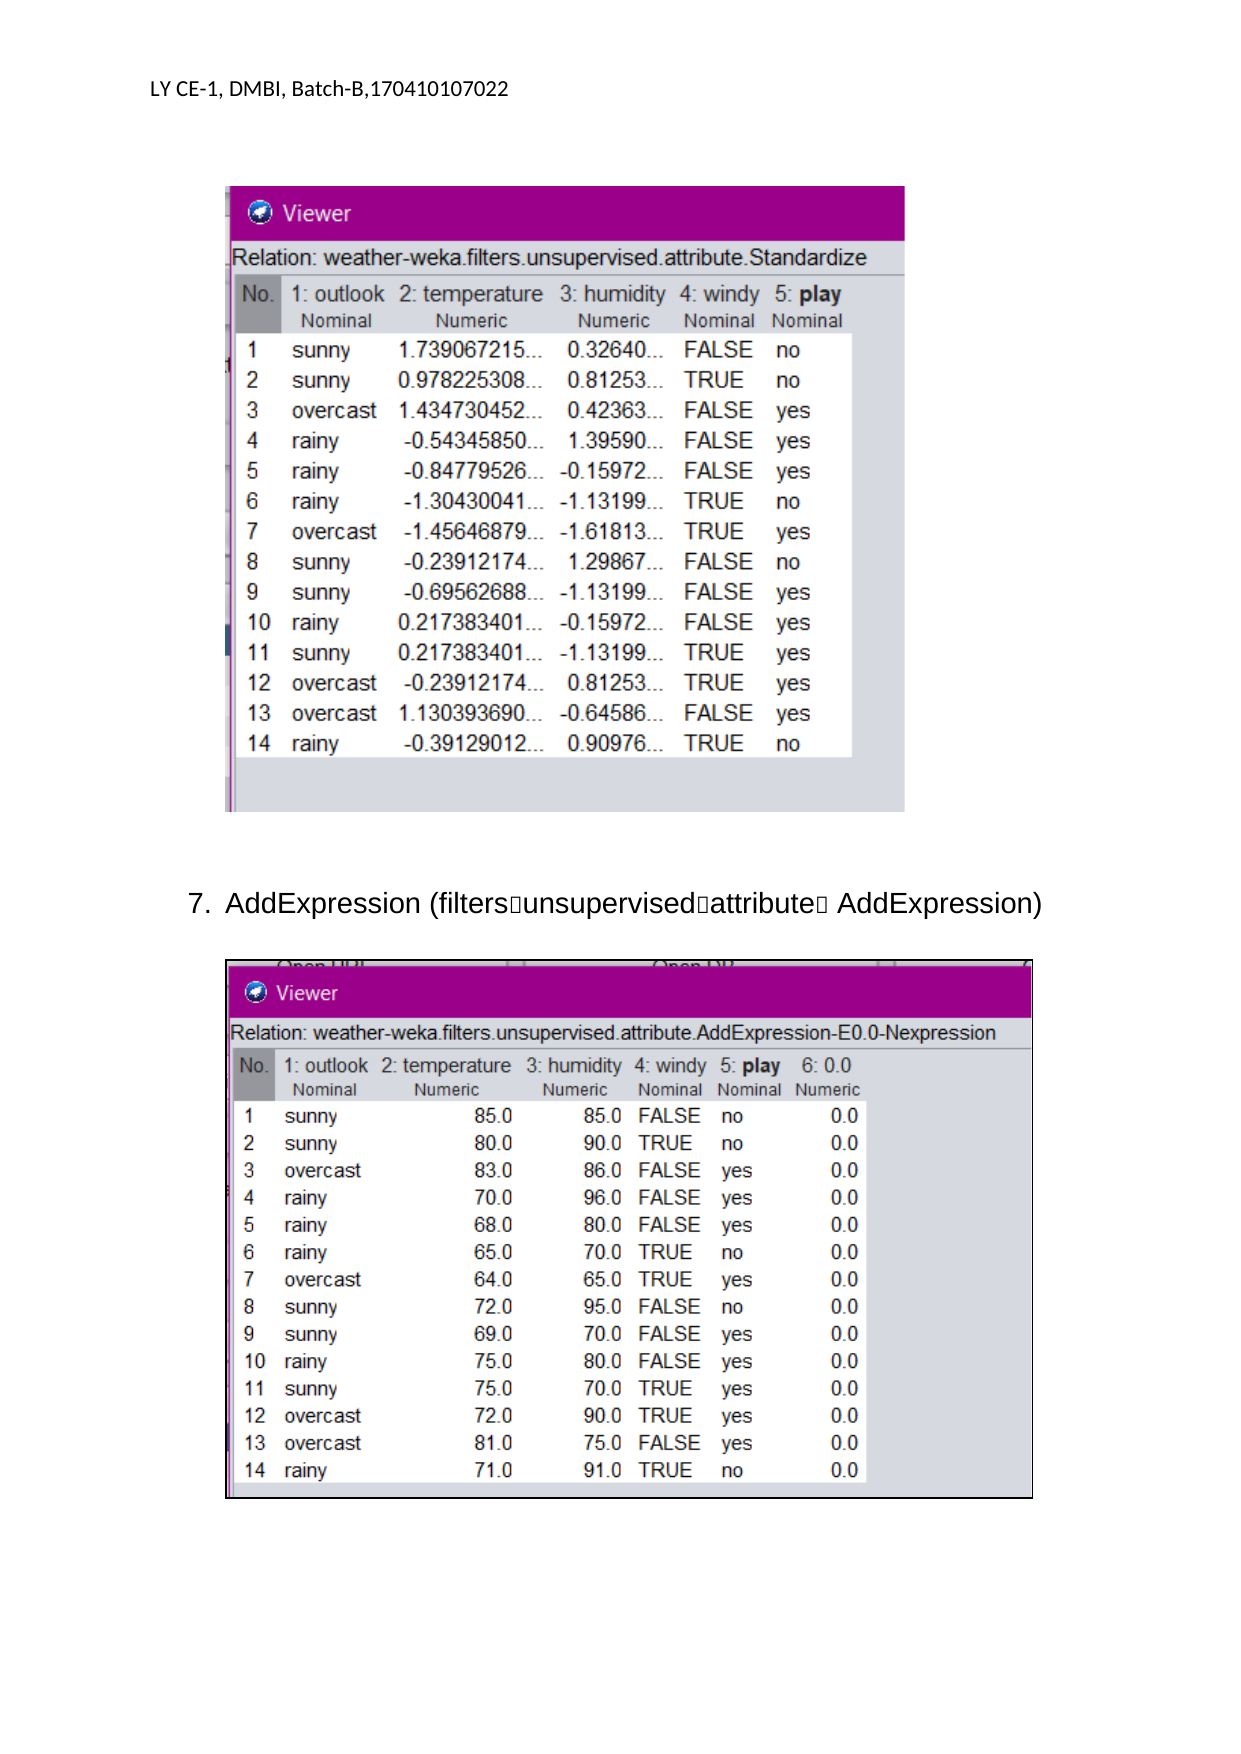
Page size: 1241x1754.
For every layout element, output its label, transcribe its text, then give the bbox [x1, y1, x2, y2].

picture [225, 186, 905, 812]
picture [227, 961, 1032, 1497]
list AddExpression (filtersunsupervisedattribute AddExpression) [187, 886, 1090, 920]
